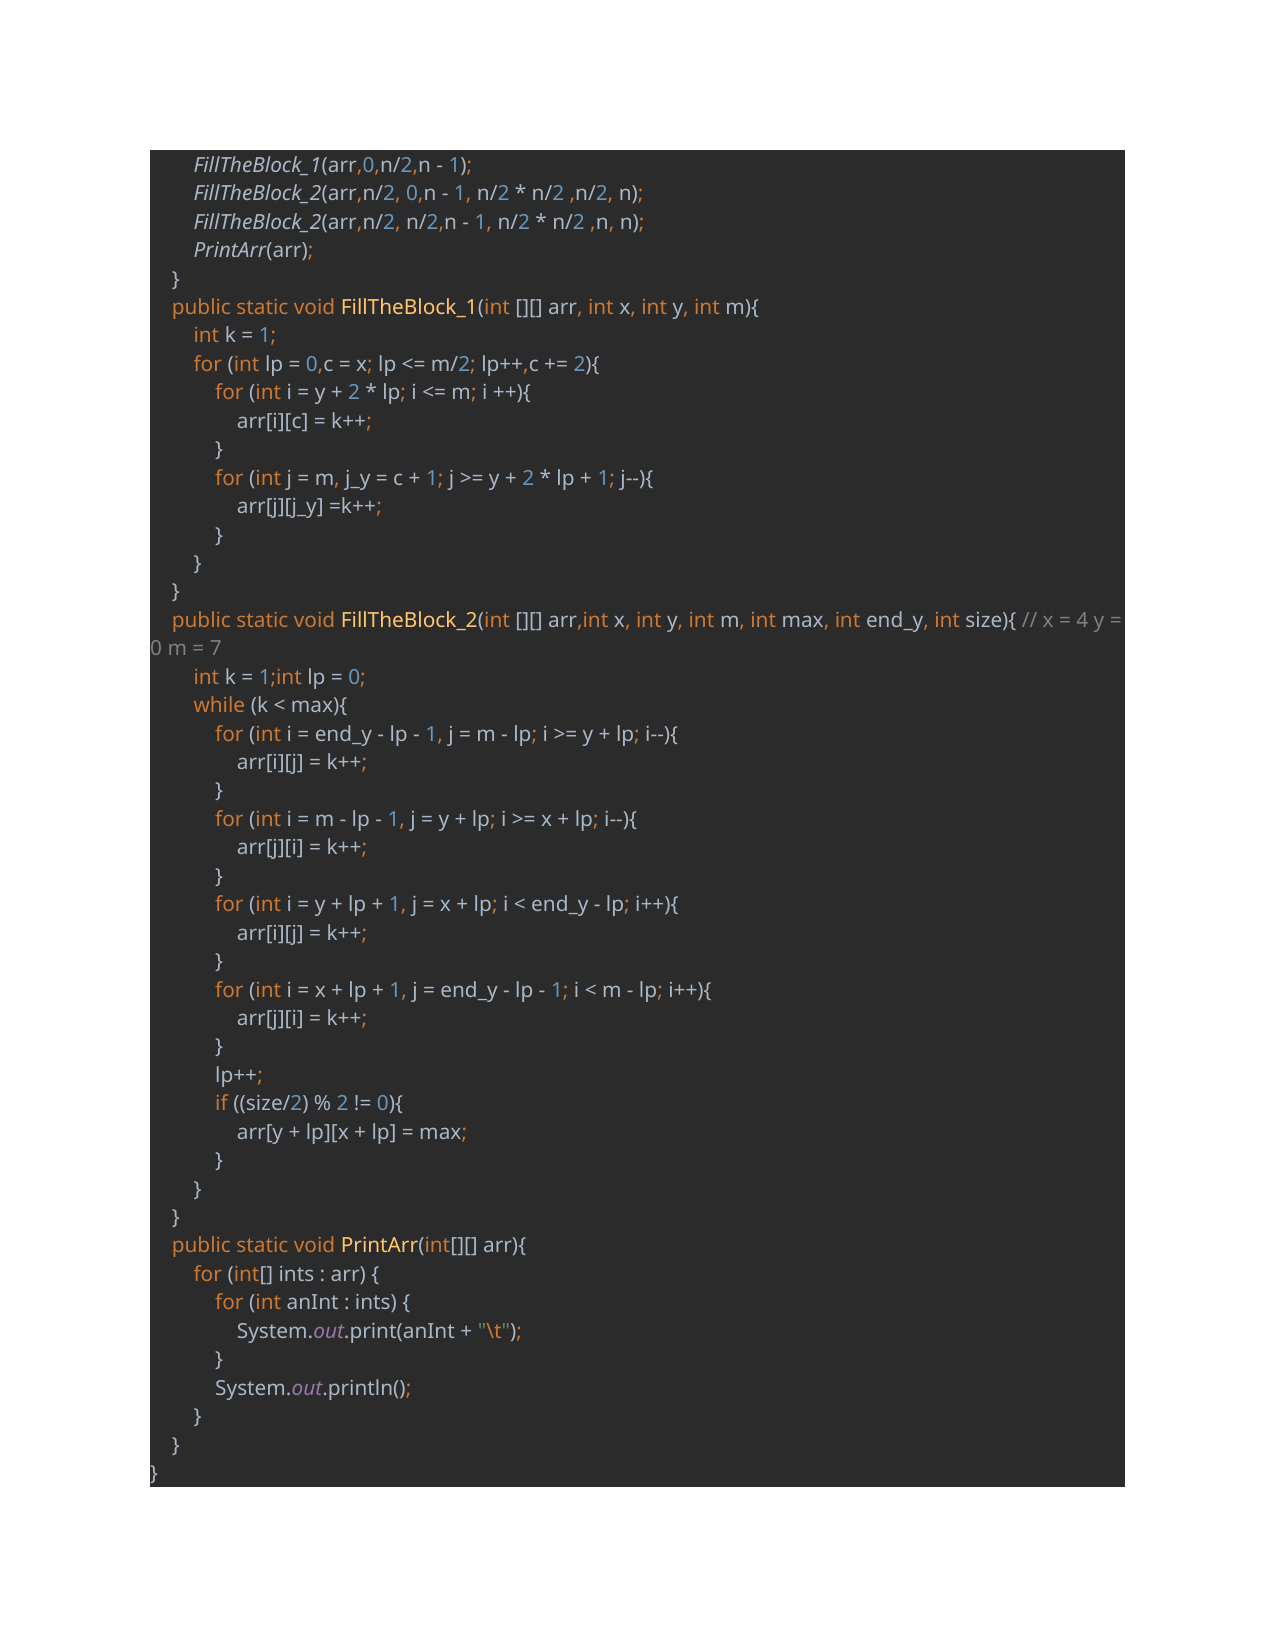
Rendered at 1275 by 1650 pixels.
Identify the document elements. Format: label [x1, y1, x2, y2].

text [150, 150, 1125, 1487]
